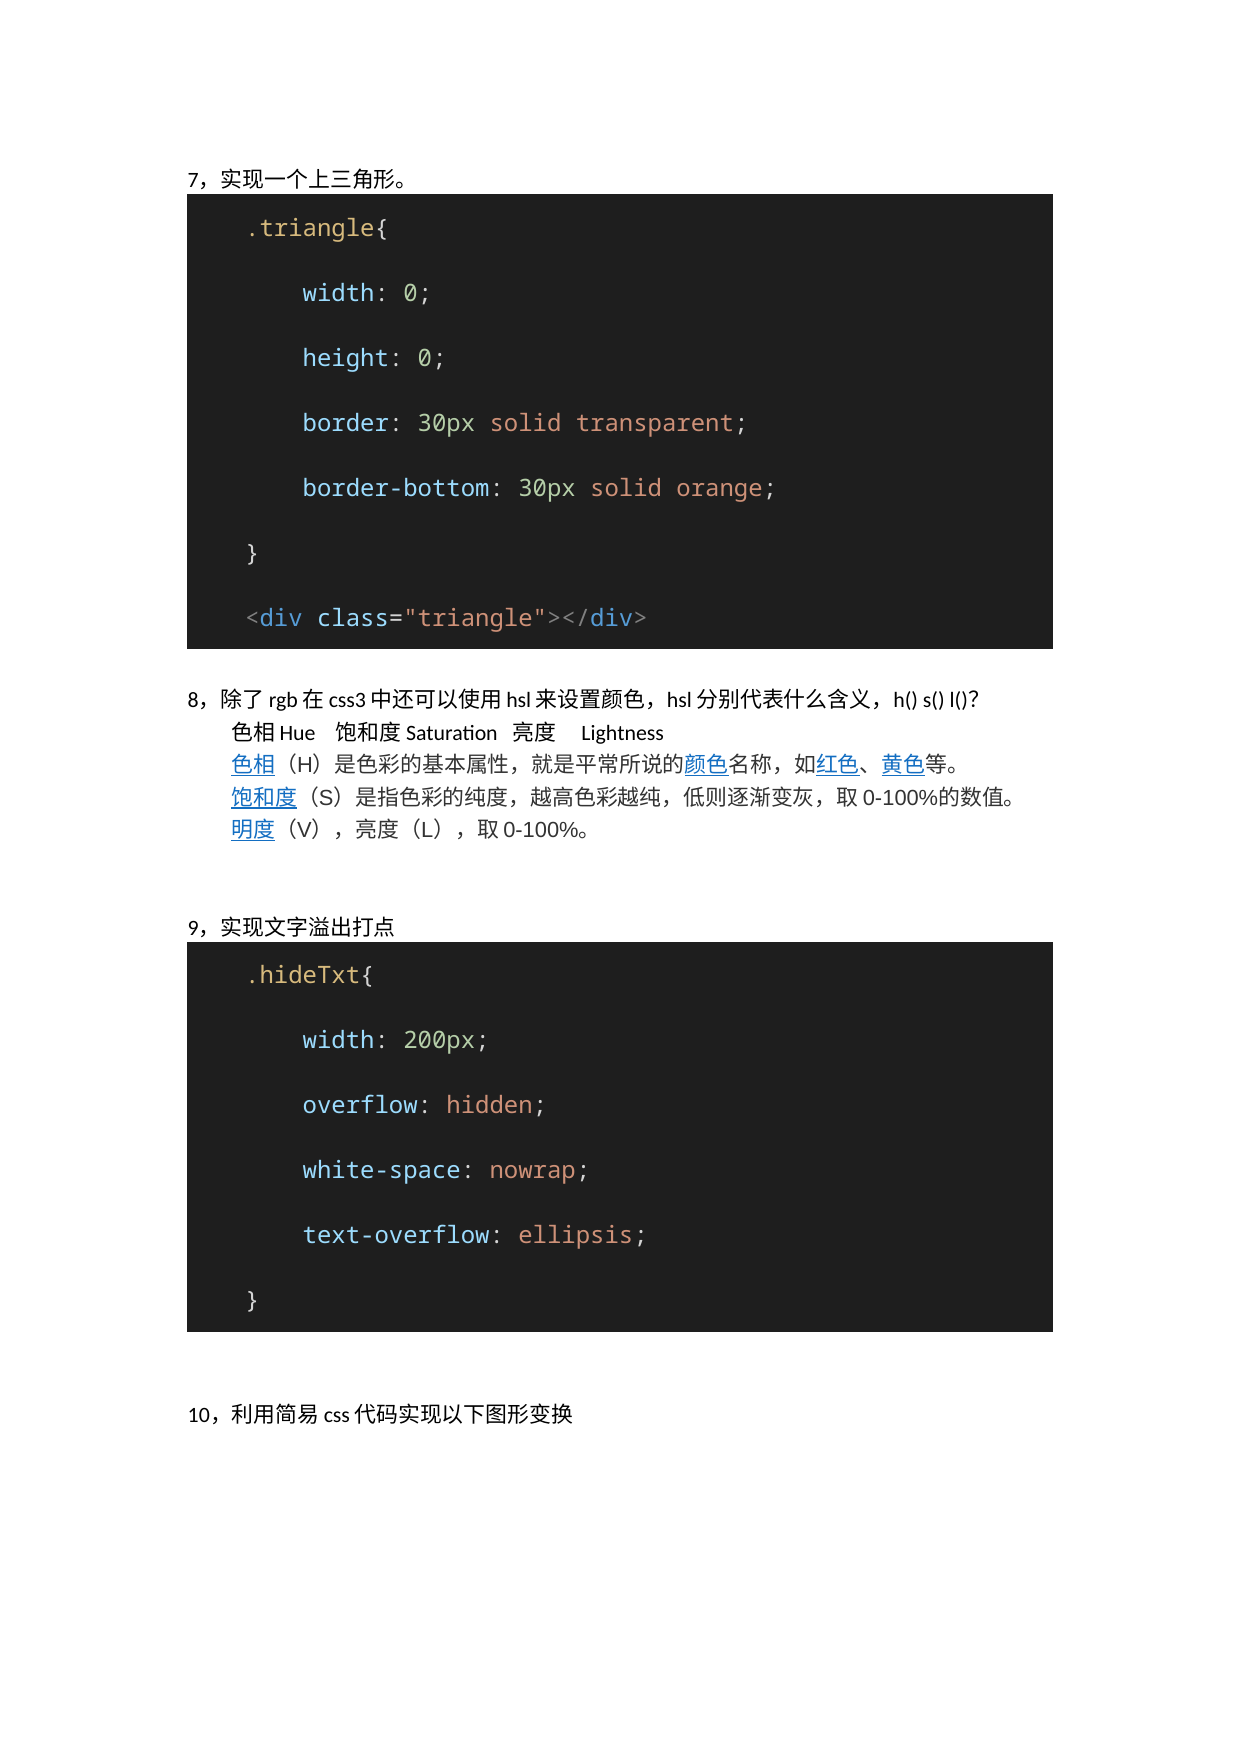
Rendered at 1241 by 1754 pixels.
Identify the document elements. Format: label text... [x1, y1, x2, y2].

text white-space: nowrap; [187, 1137, 1053, 1202]
text 7，实现一个上三角形。 [187, 162, 1053, 194]
text text-overflow: ellipsis; [187, 1202, 1053, 1267]
text border-bottom: 30px solid orange; [187, 454, 1053, 519]
text 色相Hue 饱和度 Saturation 亮度 Lightness [187, 714, 1053, 747]
text 饱和度（S）是指色彩的纯度，越高色彩越纯，低则逐渐变灰，取0-100%的数值。 [187, 779, 1053, 812]
text width: 200px; [187, 1007, 1053, 1072]
text overflow: hidden; [187, 1072, 1053, 1137]
text <div class="triangle"></div> [187, 584, 1053, 649]
list 利用简易css代码实现以下图形变换 [187, 1397, 1053, 1429]
text 明度（V），亮度（L），取0-100%。 [187, 812, 1053, 844]
text 9，实现文字溢出打点 [187, 909, 1053, 942]
text .triangle{ [187, 194, 1053, 259]
text width: 0; [187, 259, 1053, 324]
text border: 30px solid transparent; [187, 389, 1053, 454]
text 8，除了rgb在css3中还可以使用hsl来设置颜色，hsl分别代表什么含义，h() s() l()？ [187, 682, 1053, 714]
text 色相（H）是色彩的基本属性，就是平常所说的颜色名称，如红色、黄色等。 [187, 747, 1053, 779]
text height: 0; [187, 324, 1053, 389]
text } [187, 519, 1053, 584]
text } [187, 1267, 1053, 1332]
text .hideTxt{ [187, 942, 1053, 1007]
